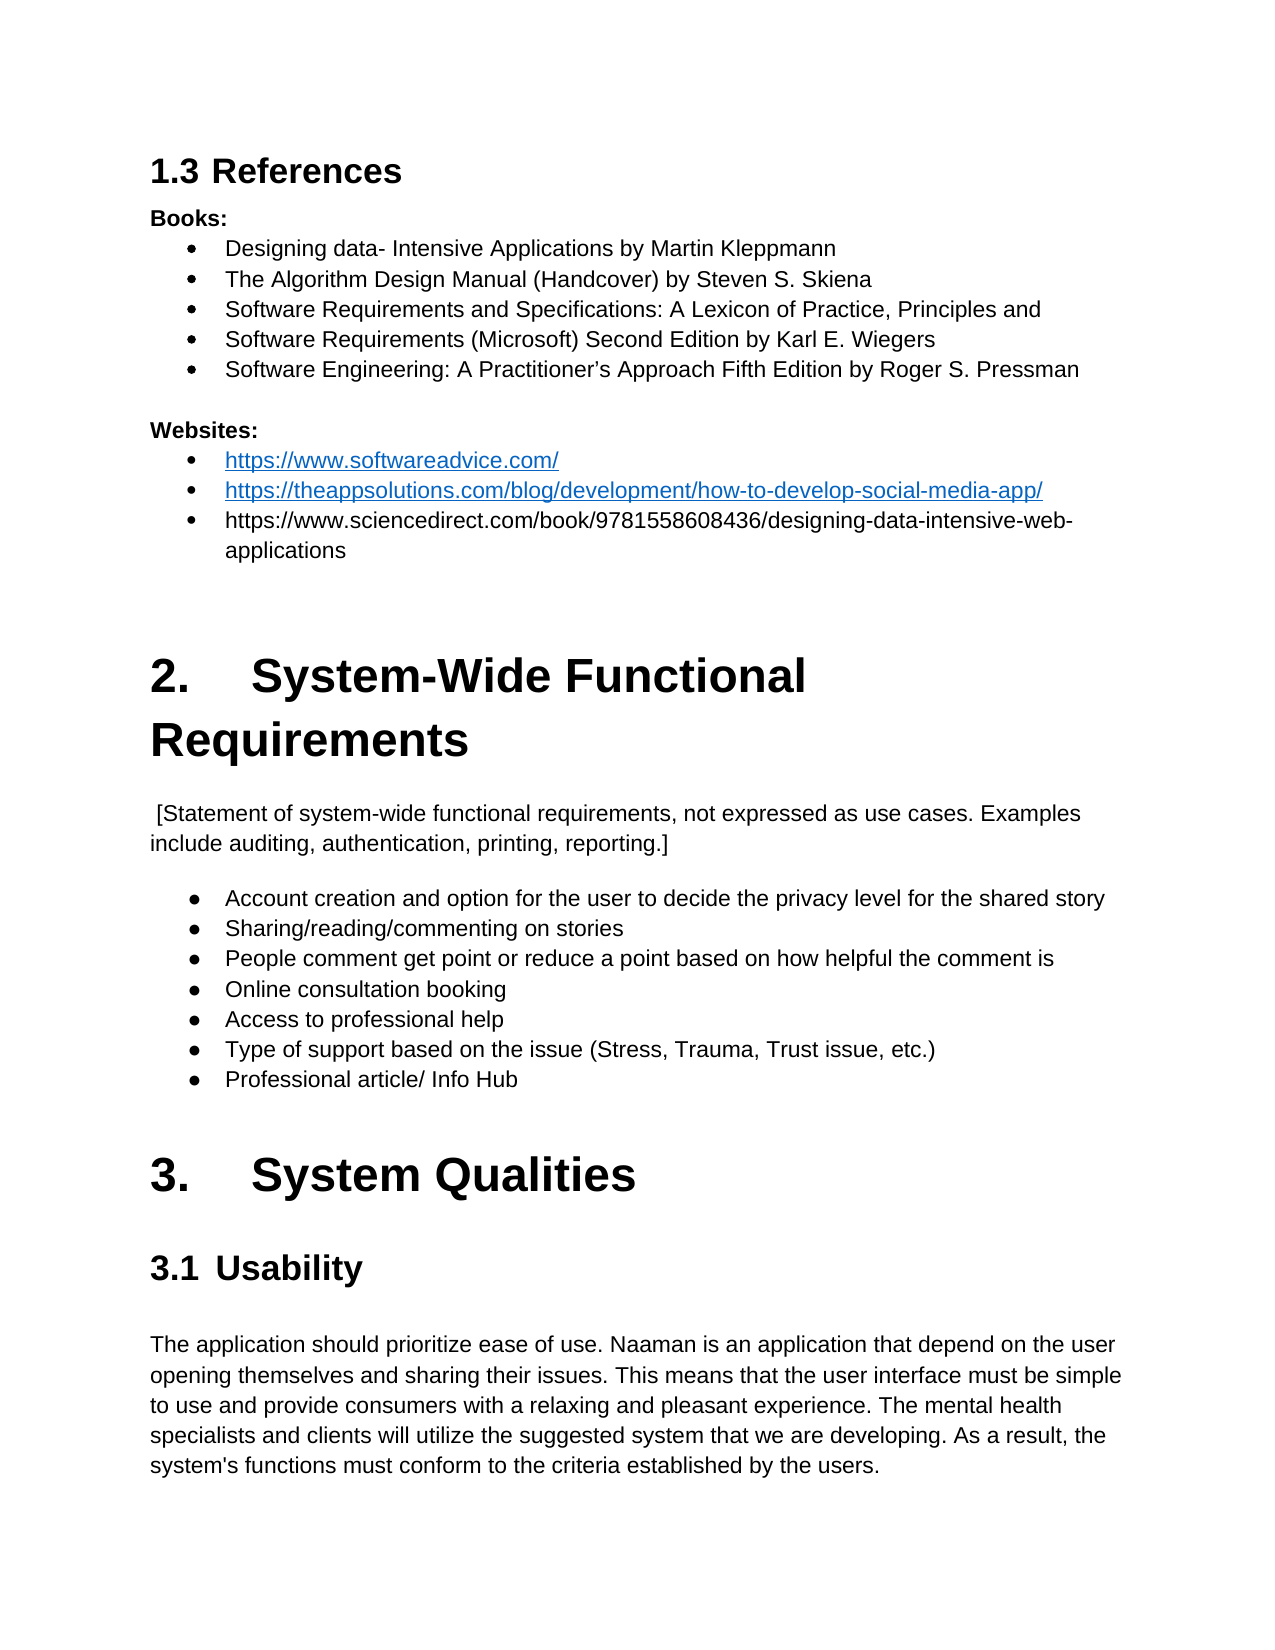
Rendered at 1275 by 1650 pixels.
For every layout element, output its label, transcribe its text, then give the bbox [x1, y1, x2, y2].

text Books: [150, 205, 1125, 231]
list Sharing/reading/commenting on stories [187, 915, 1125, 941]
list Designing data- Intensive Applications by Martin Kleppmann [187, 235, 1125, 262]
subtitle 1.3 References [150, 150, 1125, 191]
list Software Engineering: A Practitioner’s Approach Fifth Edition by Roger S. Pressman [187, 356, 1125, 382]
list https://www.sciencedirect.com/book/9781558608436/designing-data-intensive-web-applications [187, 507, 1125, 564]
list Type of support based on the issue (Stress, Trauma, Trust issue, etc.) [187, 1036, 1125, 1062]
list People comment get point or reduce a point based on how helpful the comment is [187, 945, 1125, 972]
list Access to professional help [187, 1006, 1125, 1032]
subtitle The application should prioritize ease of use. Naaman is an application that depend on the user opening themselves and sharing their issues. This means that the user interface must be simple to use and provide consumers with a relaxing and pleasant experience. The mental health specialists and clients will utilize the suggested system that we are developing. As a result, the system's functions must conform to the criteria established by the users. [150, 1331, 1125, 1479]
subtitle 3.1 Usability [150, 1247, 1125, 1288]
list https://www.softwareadvice.com/ [187, 447, 1125, 473]
text Websites: [150, 417, 1125, 443]
list Account creation and option for the user to decide the privacy level for the shared story [187, 885, 1125, 911]
list Software Requirements (Microsoft) Second Edition by Karl E. Wiegers [187, 326, 1125, 352]
subtitle 3. System Qualities [150, 1146, 1125, 1201]
list Software Requirements and Specifications: A Lexicon of Practice, Principles and [187, 296, 1125, 322]
list Professional article/ Info Hub [187, 1066, 1125, 1092]
list The Algorithm Design Manual (Handcover) by Steven S. Skiena [187, 266, 1125, 292]
subtitle 2. System-Wide Functional Requirements [150, 648, 1125, 766]
list https://theappsolutions.com/blog/development/how-to-develop-social-media-app/ [187, 477, 1125, 503]
list Online consultation booking [187, 976, 1125, 1002]
text [Statement of system-wide functional requirements, not expressed as use cases. Examples include auditing, authentication, printing, reporting.] [150, 799, 1125, 856]
